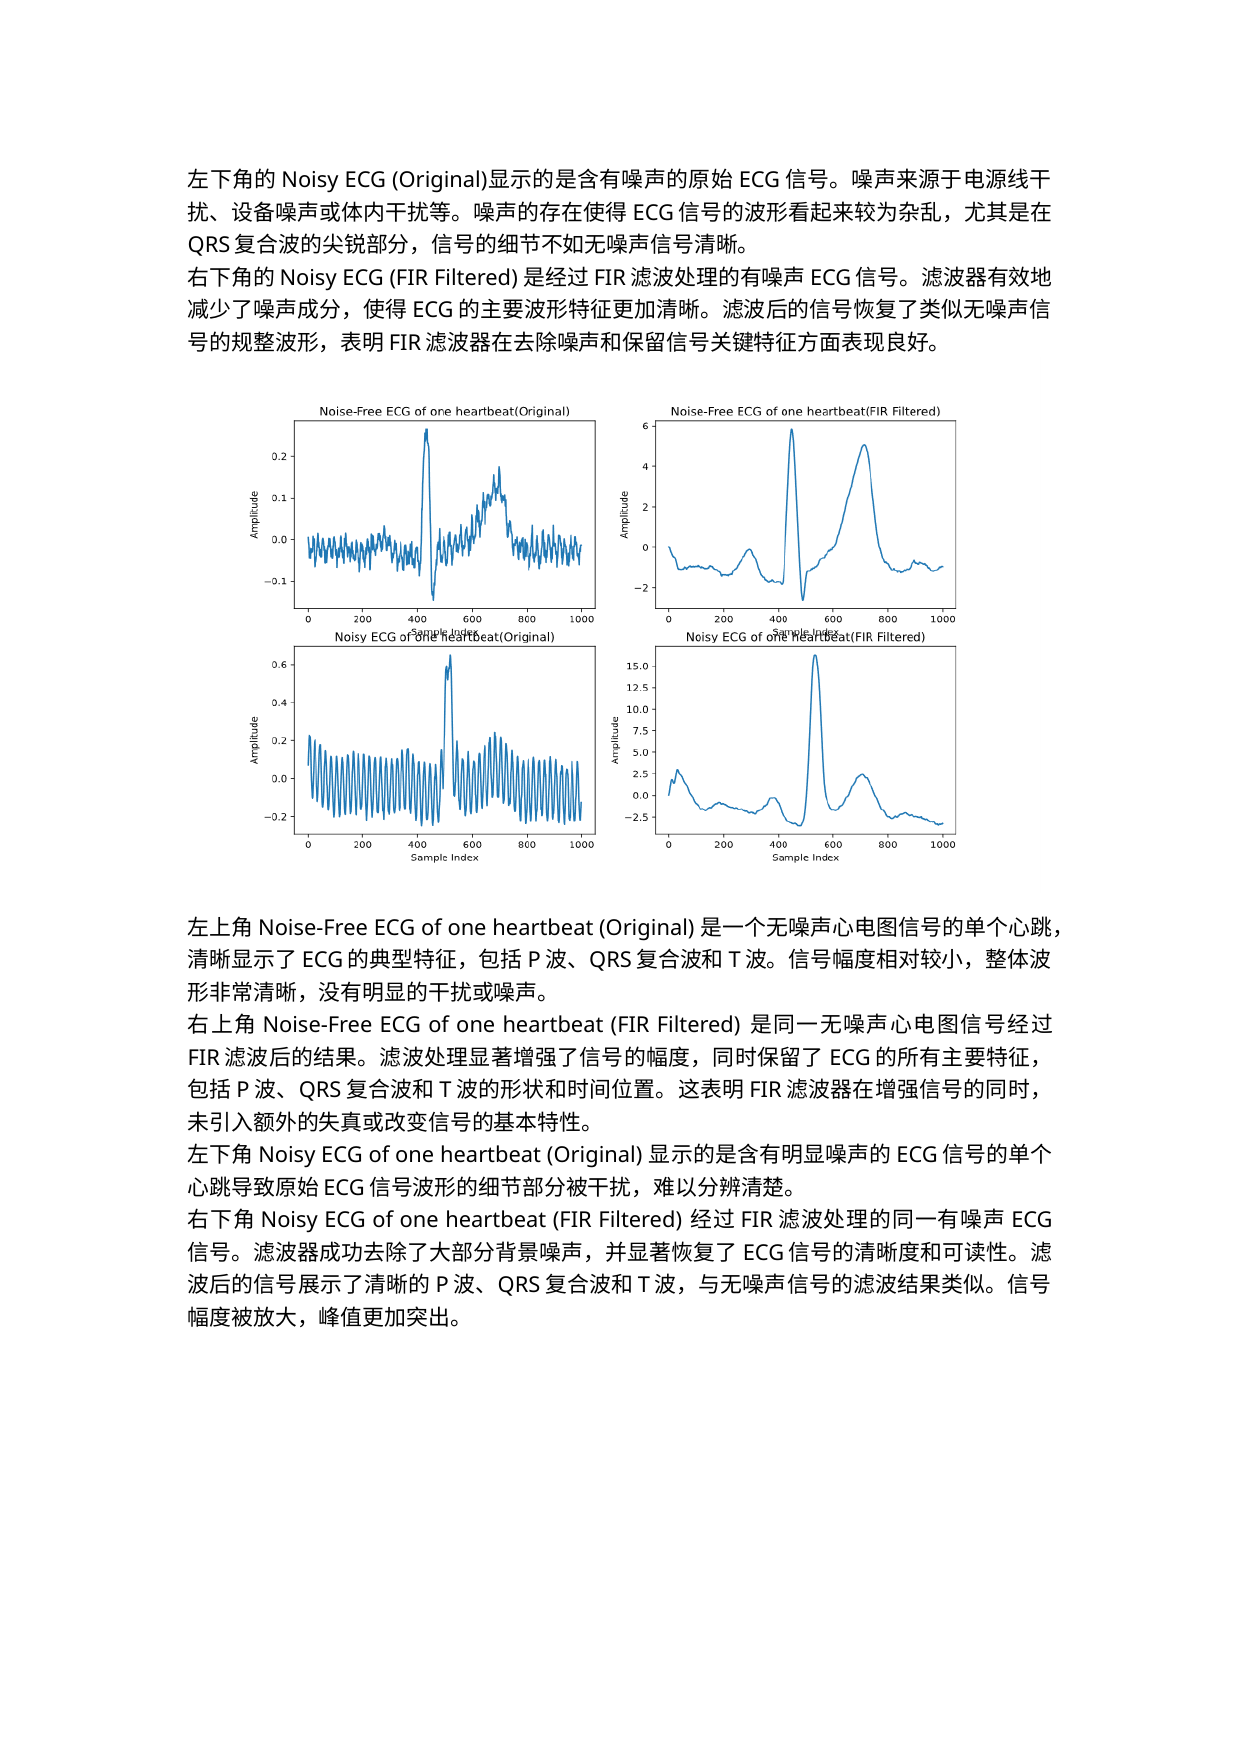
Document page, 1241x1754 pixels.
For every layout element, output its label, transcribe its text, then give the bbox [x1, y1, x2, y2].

text 右上角Noise-Free ECG of one heartbeat (FIR Filtered) 是同一无噪声心电图信号经过FIR滤波后的结果。滤波处理显著增强了信号的幅度，同时保留了ECG的所有主要特征，包括P波、QRS复合波和T波的形状和时间位置。这表明FIR滤波器在增强信号的同时，未引入额外的失真或改变信号的基本特性。 [187, 1007, 1053, 1137]
text 左下角Noisy ECG of one heartbeat (Original) 显示的是含有明显噪声的ECG信号的单个心跳导致原始ECG信号波形的细节部分被干扰，难以分辨清楚。 [187, 1137, 1053, 1202]
picture [187, 357, 1041, 893]
text 右下角的Noisy ECG (FIR Filtered) 是经过FIR滤波处理的有噪声ECG信号。滤波器有效地减少了噪声成分，使得ECG的主要波形特征更加清晰。滤波后的信号恢复了类似无噪声信号的规整波形，表明FIR滤波器在去除噪声和保留信号关键特征方面表现良好。 [187, 259, 1053, 357]
text 右下角Noisy ECG of one heartbeat (FIR Filtered) 经过FIR滤波处理的同一有噪声ECG信号。滤波器成功去除了大部分背景噪声，并显著恢复了ECG信号的清晰度和可读性。滤波后的信号展示了清晰的P波、QRS复合波和T波，与无噪声信号的滤波结果类似。信号幅度被放大，峰值更加突出。 [187, 1202, 1053, 1332]
text 左下角的Noisy ECG (Original)显示的是含有噪声的原始ECG信号。噪声来源于电源线干扰、设备噪声或体内干扰等。噪声的存在使得ECG信号的波形看起来较为杂乱，尤其是在QRS复合波的尖锐部分，信号的细节不如无噪声信号清晰。 [187, 162, 1053, 259]
text 左上角Noise-Free ECG of one heartbeat (Original) 是一个无噪声心电图信号的单个心跳，清晰显示了ECG的典型特征，包括P波、QRS复合波和T波。信号幅度相对较小，整体波形非常清晰，没有明显的干扰或噪声。 [187, 909, 1053, 1007]
